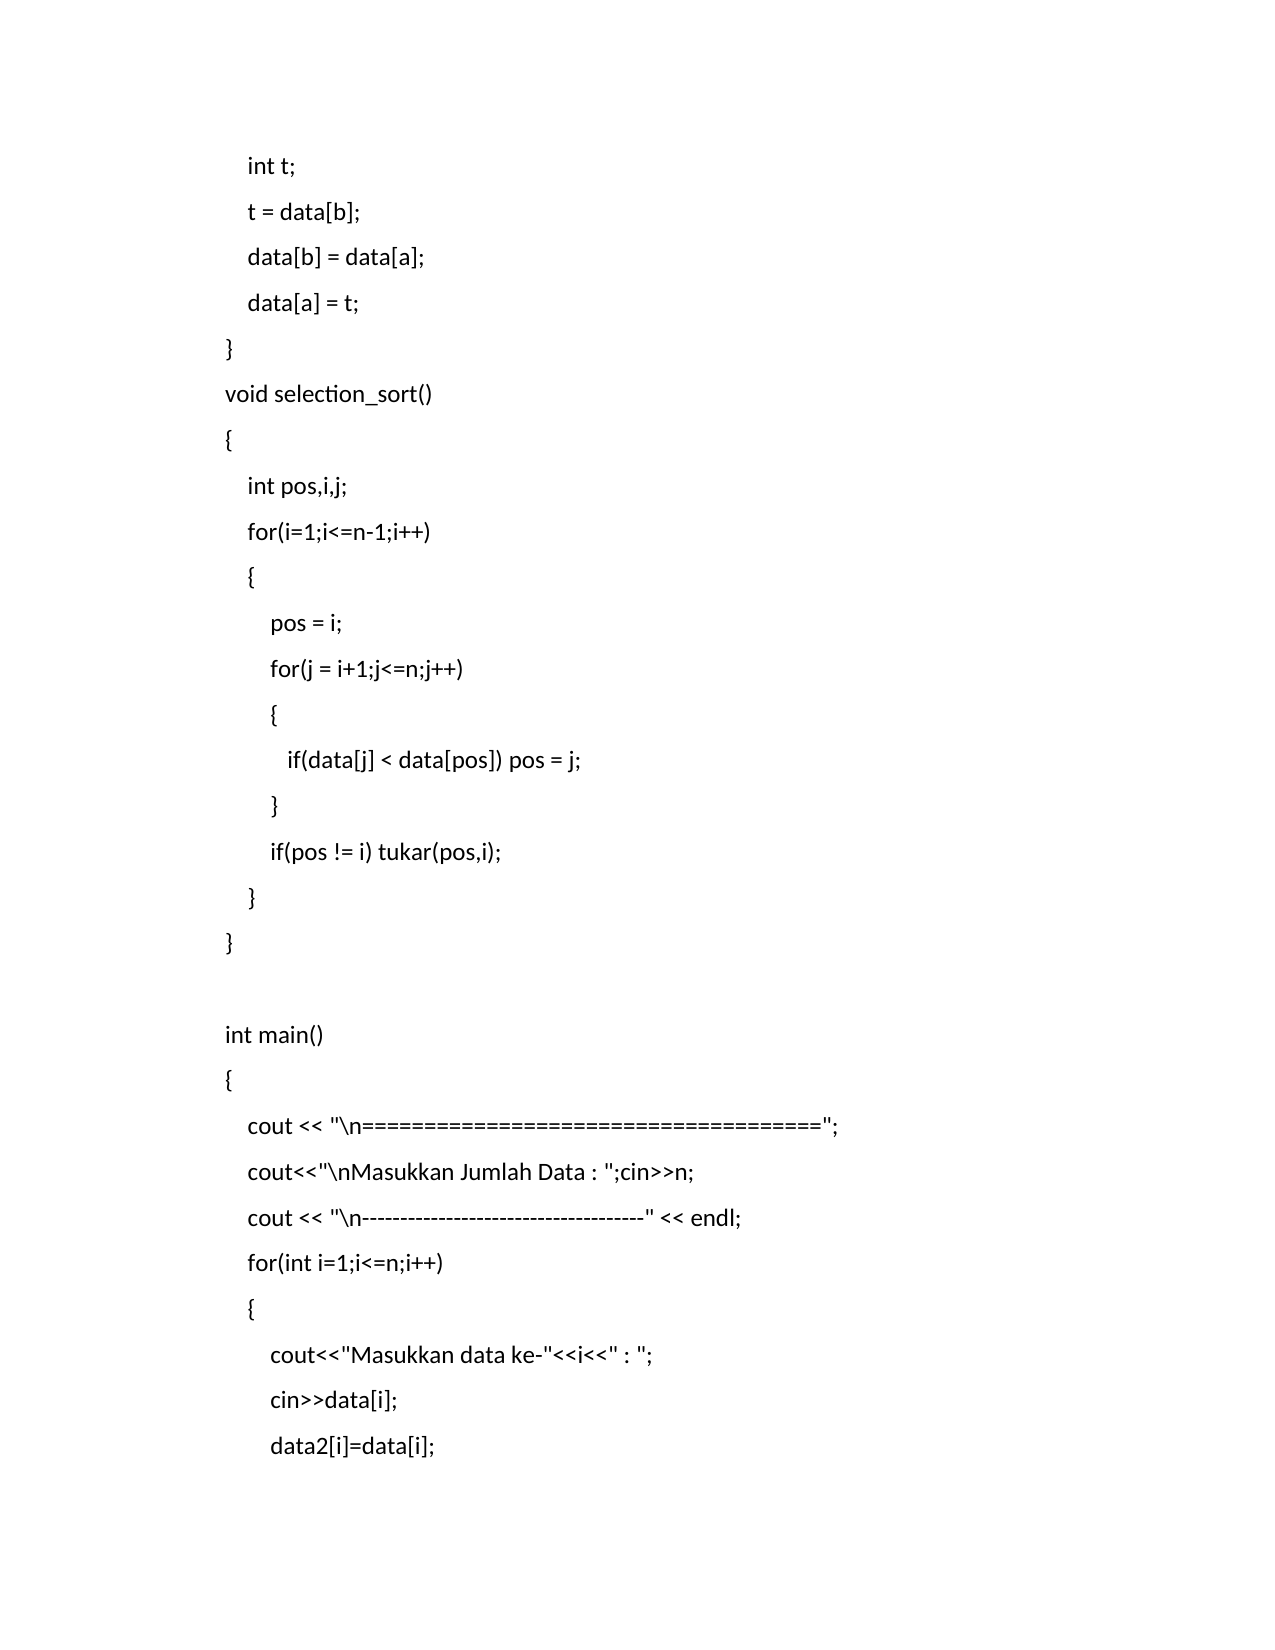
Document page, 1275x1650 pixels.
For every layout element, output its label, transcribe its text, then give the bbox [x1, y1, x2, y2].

list } [225, 790, 1125, 821]
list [225, 1202, 1125, 1232]
list { [225, 562, 1125, 592]
list } [225, 882, 1125, 912]
list data[a] = t; [225, 287, 1125, 318]
list int main() [225, 1019, 1125, 1049]
list int pos,i,j; [225, 470, 1125, 501]
list { [225, 699, 1125, 729]
list for(j = i+1;j<=n;j++) [225, 653, 1125, 683]
list cout<<"Masukkan data ke-"<<i<<" : "; [225, 1339, 1125, 1369]
list t = data[b]; [225, 196, 1125, 226]
list { [225, 1293, 1125, 1324]
list { [225, 424, 1125, 455]
list for(int i=1;i<=n;i++) [225, 1247, 1125, 1278]
list } [225, 333, 1125, 363]
list if(pos != i) tukar(pos,i); [225, 836, 1125, 866]
list cout<<"\nMasukkan Jumlah Data : ";cin>>n; [225, 1156, 1125, 1187]
list { [225, 1064, 1125, 1095]
list data2[i]=data[i]; [225, 1430, 1125, 1461]
list pos = i; [225, 607, 1125, 638]
list int t; [225, 150, 1125, 181]
list if(data[j] < data[pos]) pos = j; [225, 744, 1125, 775]
list cin>>data[i]; [225, 1385, 1125, 1415]
list data[b] = data[a]; [225, 241, 1125, 272]
list cout << "\n====================================="; [225, 1110, 1125, 1141]
list void selection_sort() [225, 379, 1125, 409]
list for(i=1;i<=n-1;i++) [225, 516, 1125, 546]
list } [225, 927, 1125, 958]
